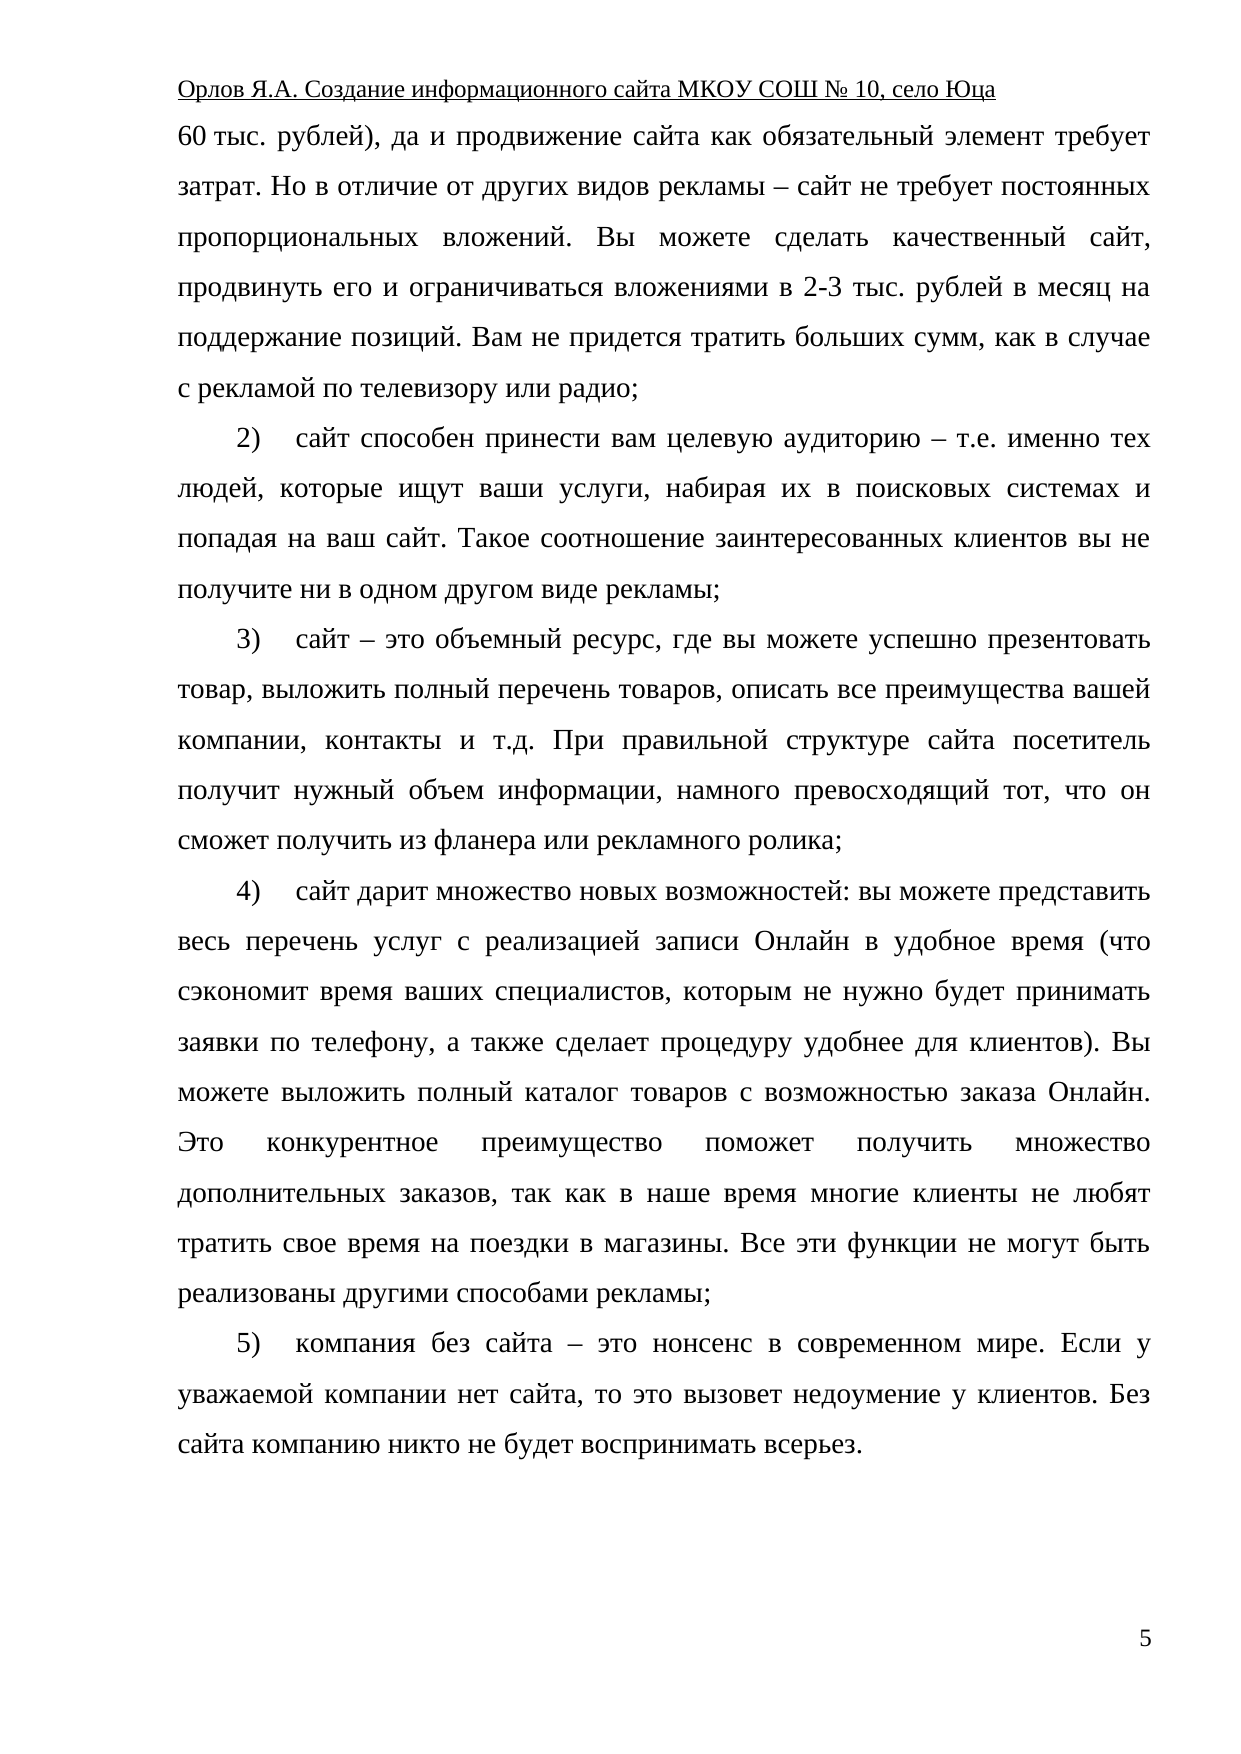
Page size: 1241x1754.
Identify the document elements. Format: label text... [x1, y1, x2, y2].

list сайт способен принести вам целевую аудиторию – т.е. именно тех людей, которые ищут ваши услуги, набирая их в поисковых системах и попадая на ваш сайт. Такое соотношение заинтересованных клиентов вы не получите ни в одном другом виде рекламы; [177, 420, 1152, 604]
list сайт – это объемный ресурс, где вы можете успешно презентовать товар, выложить полный перечень товаров, описать все преимущества вашей компании, контакты и т.д. При правильной структуре сайта посетитель получит нужный объем информации, намного превосходящий тот, что он сможет получить из фланера или рекламного ролика; [177, 621, 1152, 856]
list сайт дарит множество новых возможностей: вы можете представить весь перечень услуг с реализацией записи Онлайн в удобное время (что сэкономит время ваших специалистов, которым не нужно будет принимать заявки по телефону, а также сделает процедуру удобнее для клиентов). Вы можете выложить полный каталог товаров с возможностью заказа Онлайн. Это конкурентное преимущество поможет получить множество дополнительных заказов, так как в наше время многие клиенты не любят тратить свое время на поездки в магазины. Все эти функции не могут быть реализованы другими способами рекламы; [177, 873, 1152, 1309]
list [177, 118, 1152, 403]
list компания без сайта – это нонсенс в современном мире. Если у уважаемой компании нет сайта, то это вызовет недоумение у клиентов. Без сайта компанию никто не будет воспринимать всерьез. [177, 1326, 1152, 1460]
